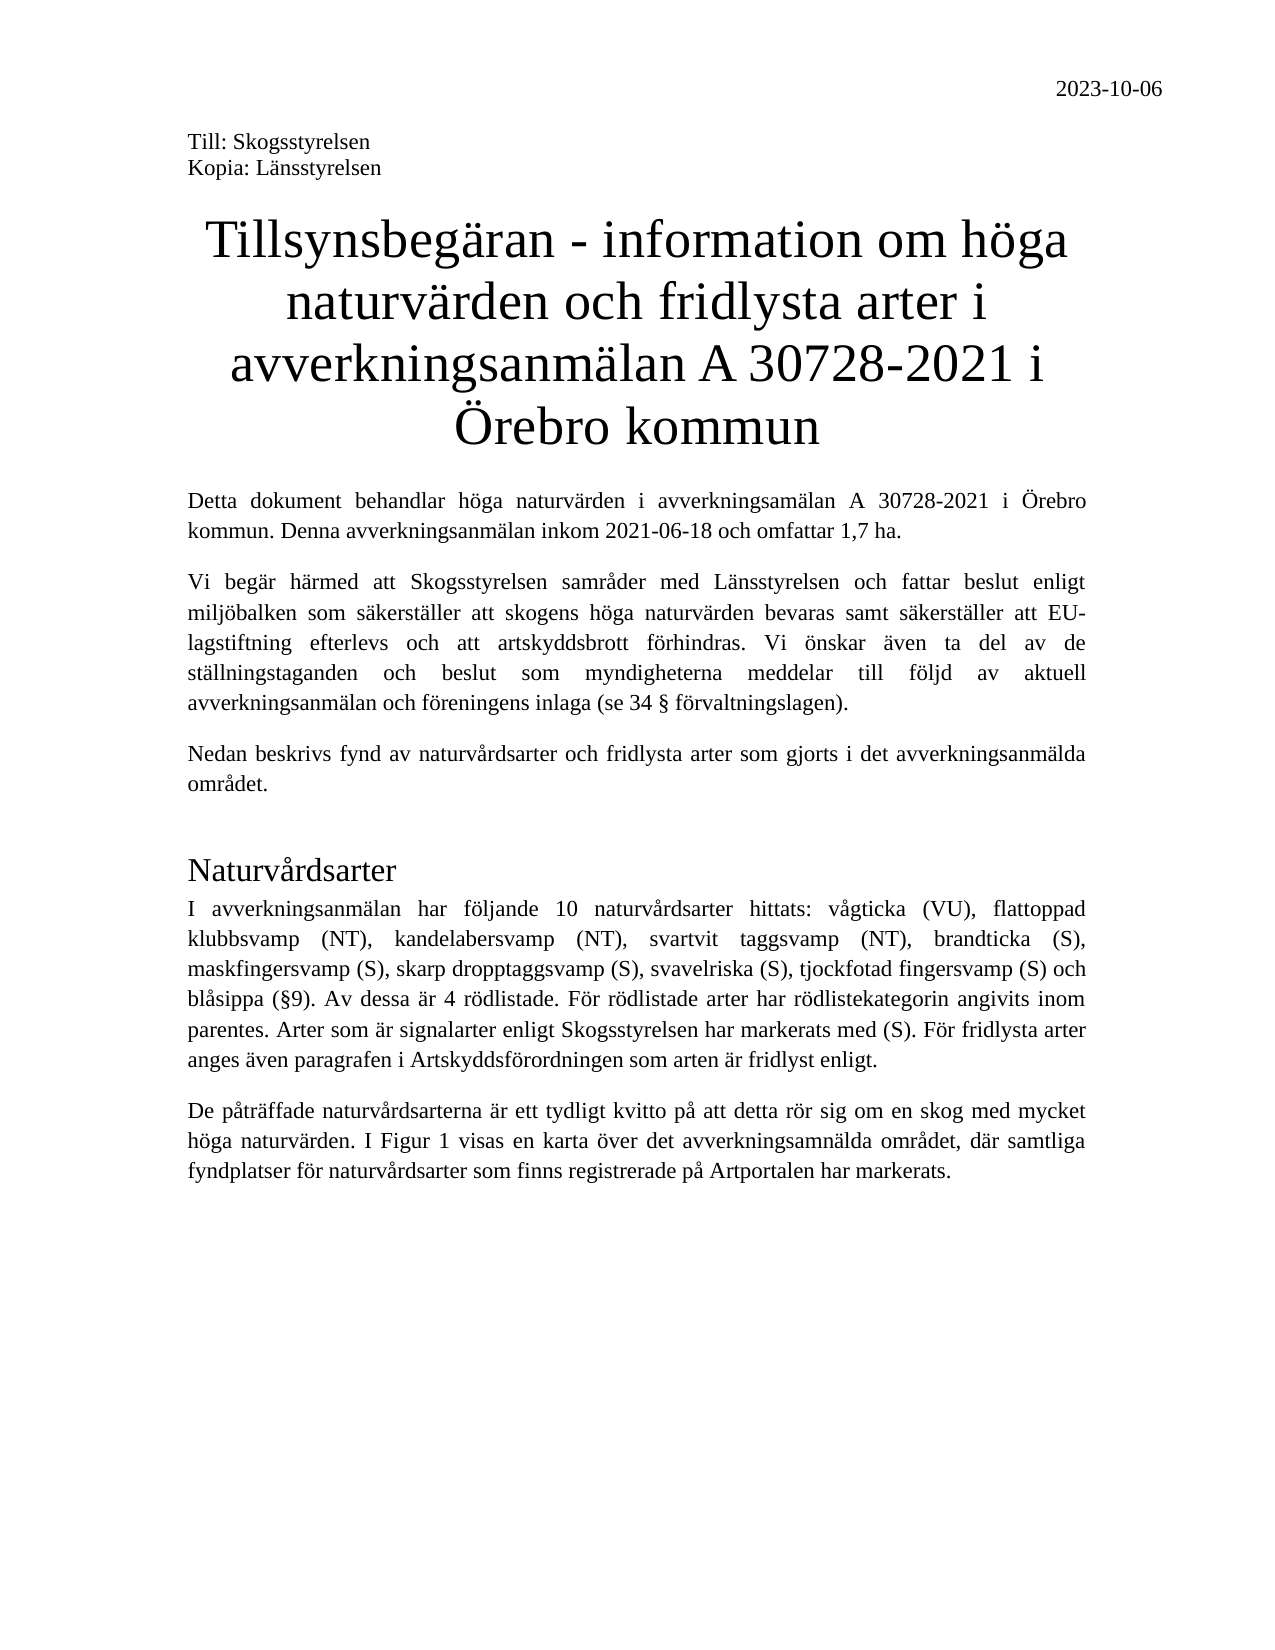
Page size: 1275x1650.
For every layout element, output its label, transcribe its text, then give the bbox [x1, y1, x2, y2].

text I avverkningsanmälan har följande 10 naturvårdsarter hittats: vågticka (VU), flattoppad klubbsvamp (NT), kandelabersvamp (NT), svartvit taggsvamp (NT), brandticka (S), maskfingersvamp (S), skarp dropptaggsvamp (S), svavelriska (S), tjockfotad fingersvamp (S) och blåsippa (§9). Av dessa är 4 rödlistade. För rödlistade arter har rödlistekategorin angivits inom parentes. Arter som är signalarter enligt Skogsstyrelsen har markerats med (S). För fridlysta arter anges även paragrafen i Artskyddsförordningen som arten är fridlyst enligt. [187, 895, 1087, 1072]
text Detta dokument behandlar höga naturvärden i avverkningsamälan A 30728-2021 i Örebro kommun. Denna avverkningsanmälan inkom 2021-06-18 och omfattar 1,7 ha. [187, 487, 1087, 544]
text Nedan beskrivs fynd av naturvårdsarter och fridlysta arter som gjorts i det avverkningsanmälda området. [187, 740, 1087, 797]
title Tillsynsbegäran - information om höga naturvärden och fridlysta arter i avverkningsanmälan A 30728-2021 i Örebro kommun [187, 207, 1087, 456]
subtitle Naturvårdsarter [187, 851, 1087, 889]
text De påträffade naturvårdsarterna är ett tydligt kvitto på att detta rör sig om en skog med mycket höga naturvärden. I Figur 1 visas en karta över det avverkningsamnälda området, där samtliga fyndplatser för naturvårdsarter som finns registrerade på Artportalen har markerats. [187, 1097, 1087, 1184]
text Vi begär härmed att Skogsstyrelsen samråder med Länsstyrelsen och fattar beslut enligt miljöbalken som säkerställer att skogens höga naturvärden bevaras samt säkerställer att EU-lagstiftning efterlevs och att artskyddsbrott förhindras. Vi önskar även ta del av de ställningstaganden och beslut som myndigheterna meddelar till följd av aktuell avverkningsanmälan och föreningens inlaga (se 34 § förvaltningslagen). [187, 568, 1087, 716]
